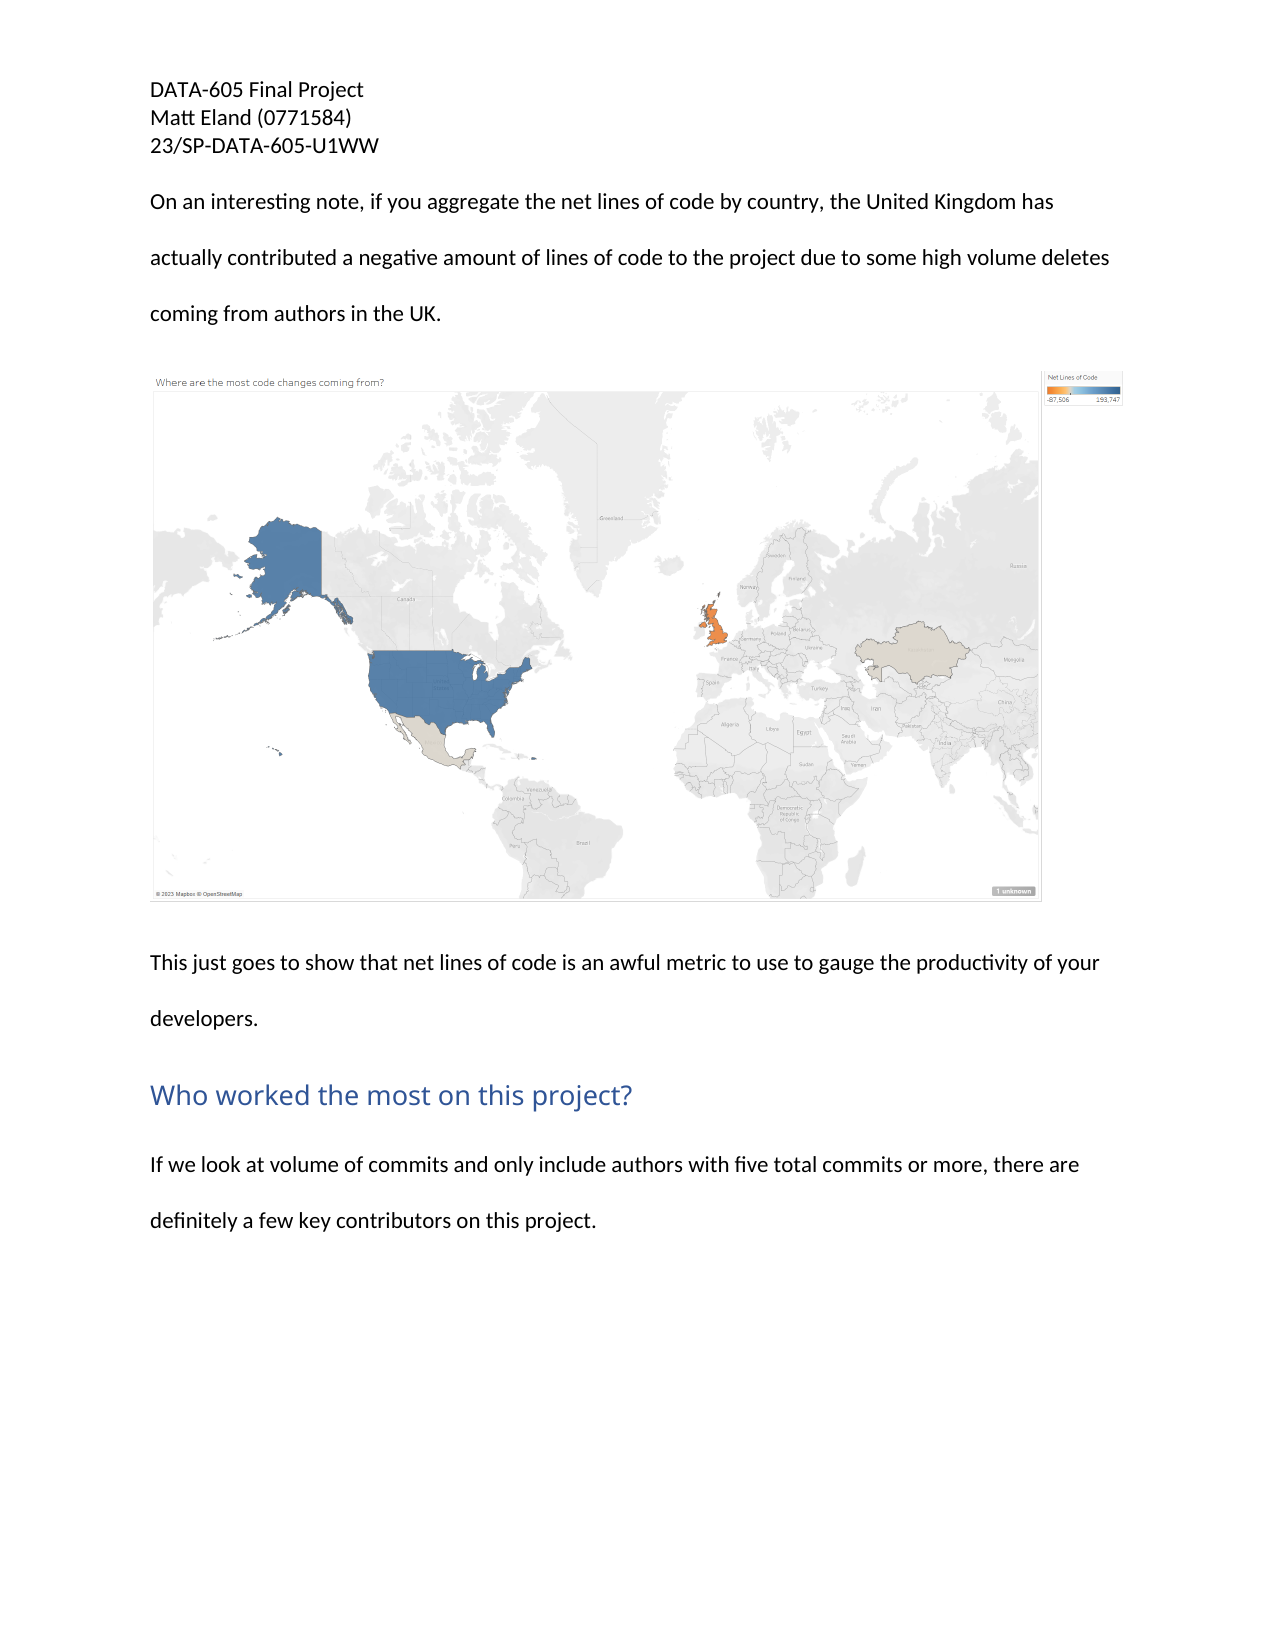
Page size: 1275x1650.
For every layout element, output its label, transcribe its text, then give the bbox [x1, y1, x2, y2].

text If we look at volume of commits and only include authors with five total commits or more, there are definitely a few key contributors on this project. [150, 1150, 1125, 1234]
subtitle Who worked the most on this project? [150, 1076, 1125, 1113]
text This just goes to show that net lines of code is an awful metric to use to gauge the productivity of your developers. [150, 948, 1125, 1032]
picture [150, 371, 1125, 903]
text On an interesting note, if you aggregate the net lines of code by country, the United Kingdom has actually contributed a negative amount of lines of code to the project due to some high volume deletes coming from authors in the UK. [150, 187, 1125, 327]
